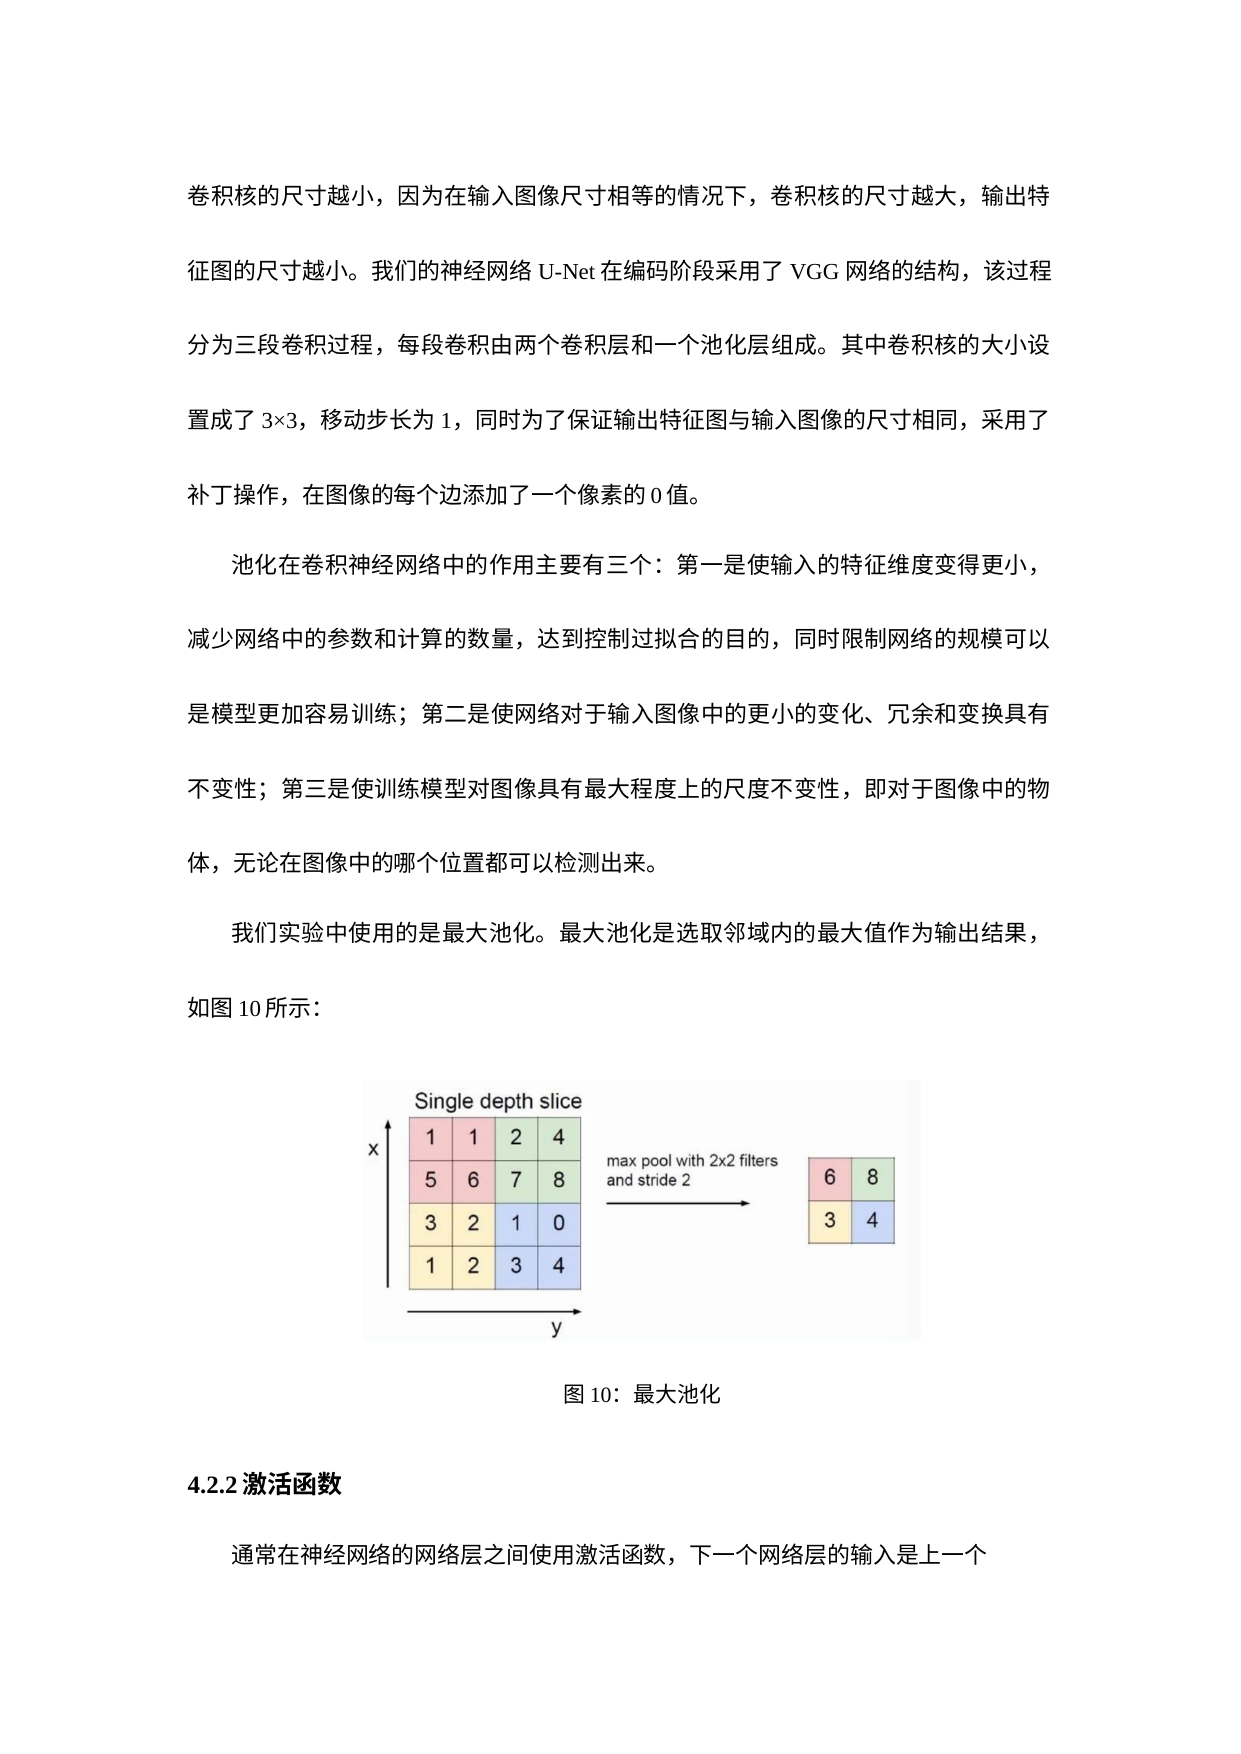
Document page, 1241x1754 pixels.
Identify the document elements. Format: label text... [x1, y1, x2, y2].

text 通常在神经网络的网络层之间使用激活函数，下一个网络层的输入是上一个 [187, 1521, 1053, 1586]
text 池化在卷积神经网络中的作用主要有三个：第一是使输入的特征维度变得更小，减少网络中的参数和计算的数量，达到控制过拟合的目的，同时限制网络的规模可以是模型更加容易训练；第二是使网络对于输入图像中的更小的变化、冗余和变换具有不变性；第三是使训练模型对图像具有最大程度上的尺度不变性，即对于图像中的物体，无论在图像中的哪个位置都可以检测出来。 [187, 531, 1053, 894]
subtitle 4.2.2激活函数 [187, 1450, 1053, 1515]
picture [363, 1080, 921, 1347]
text 图10：最大池化 [187, 1377, 1053, 1409]
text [187, 162, 1053, 526]
text 我们实验中使用的是最大池化。最大池化是选取邻域内的最大值作为输出结果，如图10所示： [187, 899, 1053, 1039]
